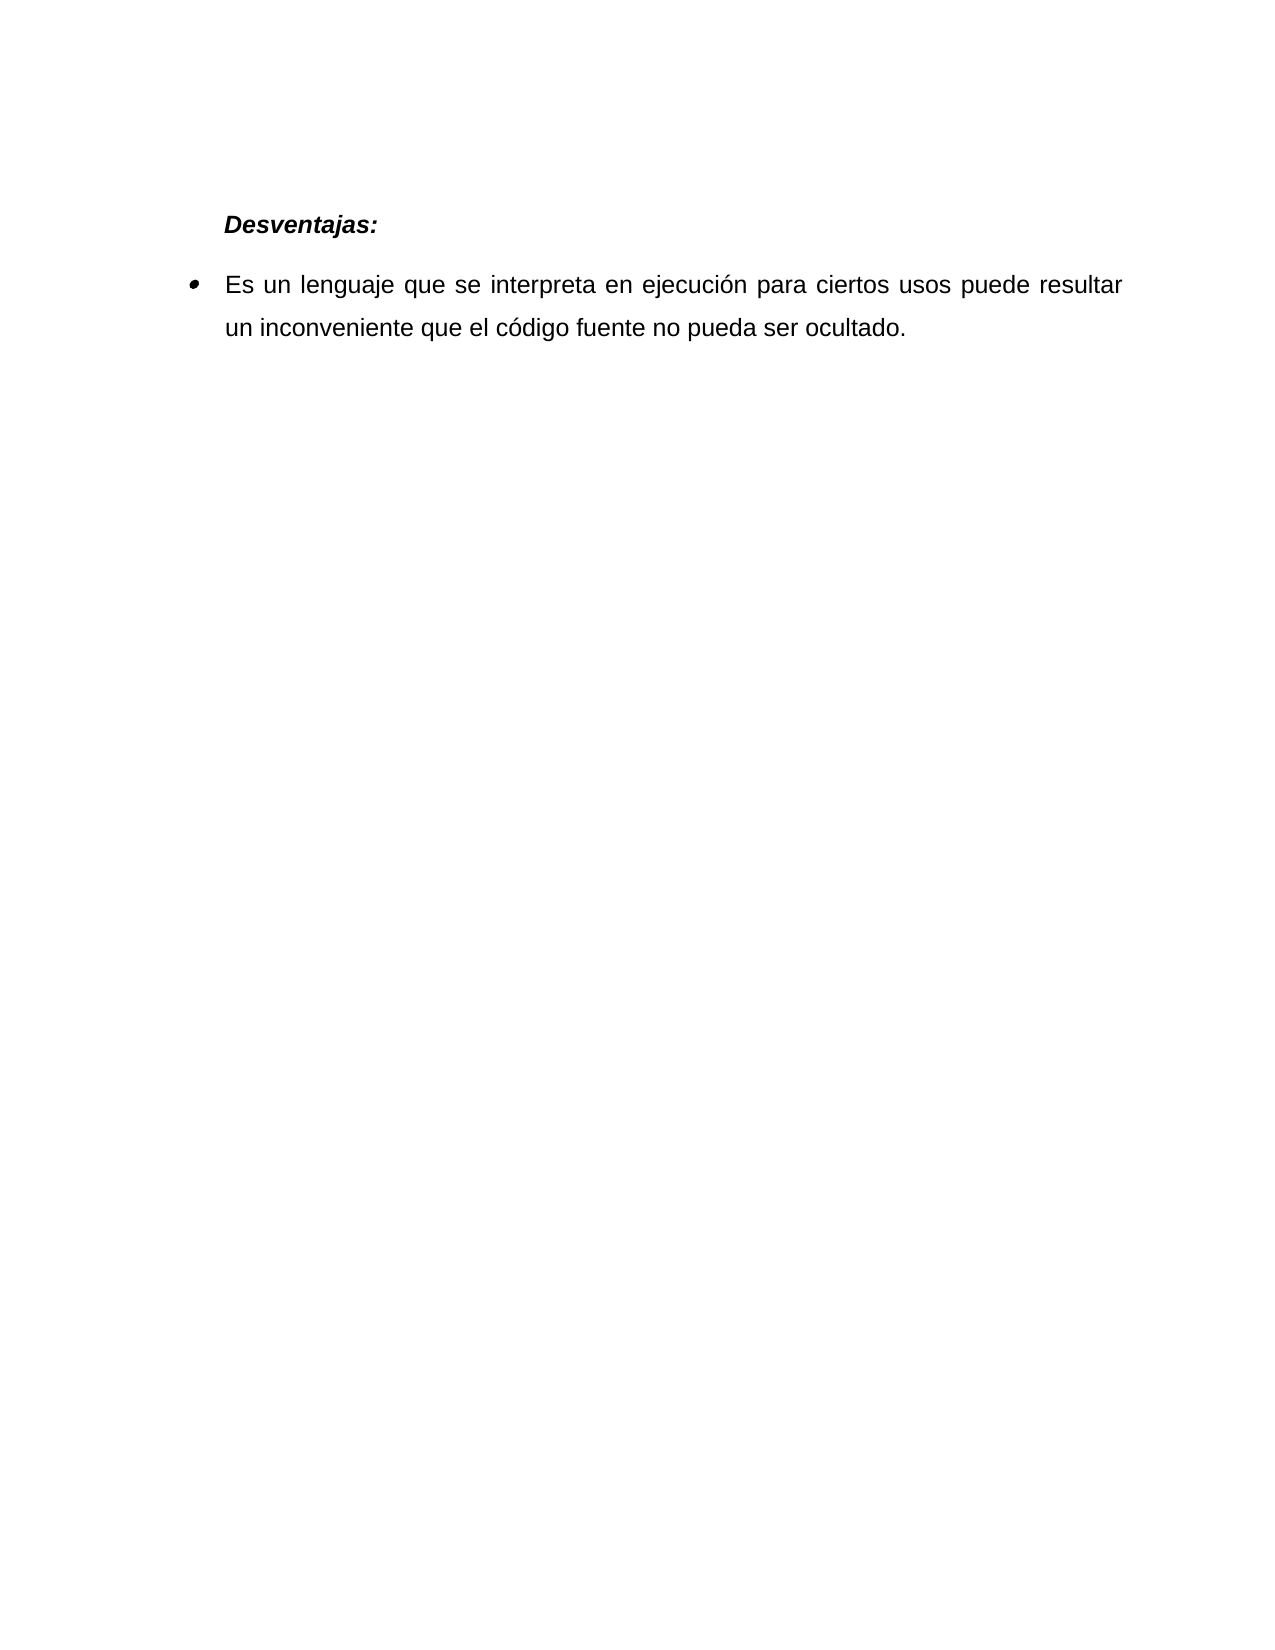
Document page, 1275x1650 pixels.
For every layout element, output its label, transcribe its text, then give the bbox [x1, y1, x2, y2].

list Es un lenguaje que se interpreta en ejecución para ciertos usos puede resultar un inconveniente que el código fuente no pueda ser ocultado. [187, 269, 1125, 342]
text Desventajas: [150, 210, 1125, 238]
